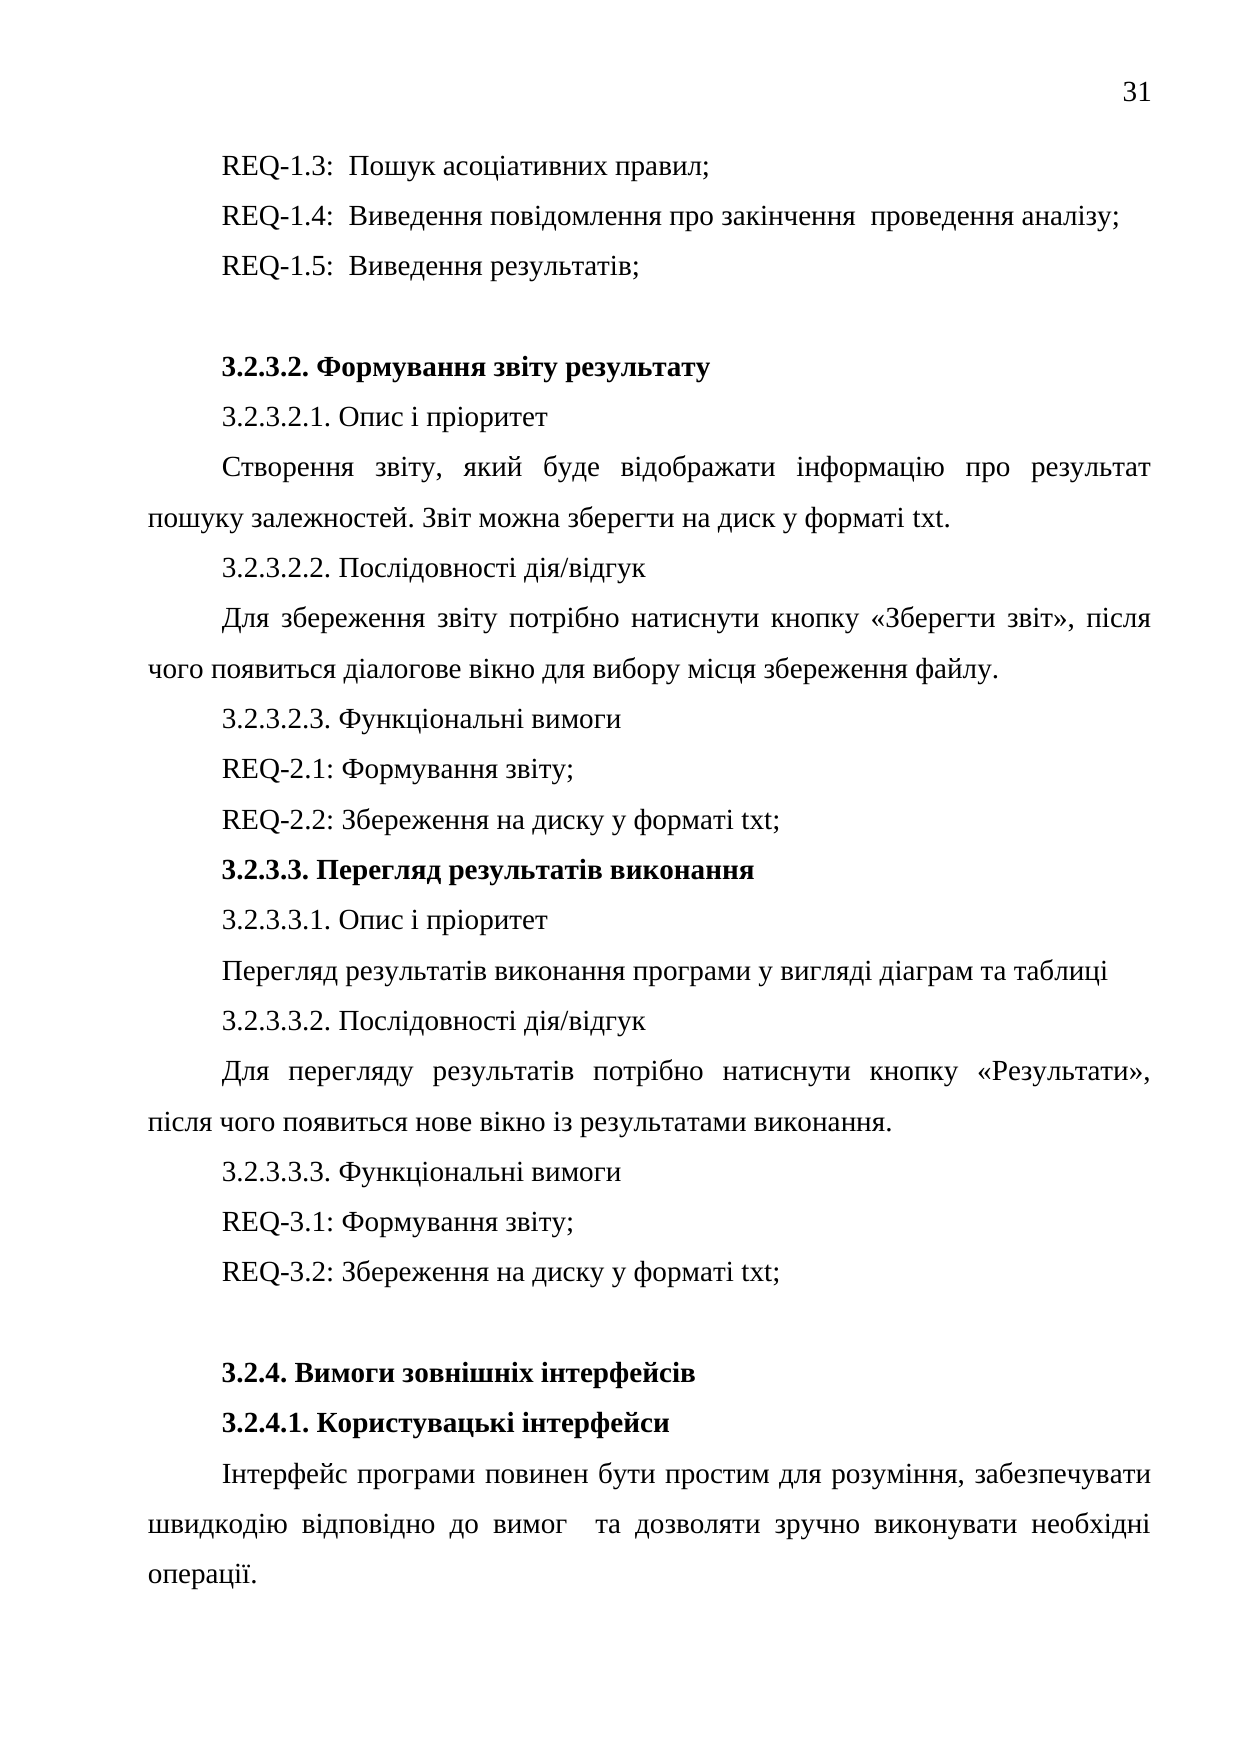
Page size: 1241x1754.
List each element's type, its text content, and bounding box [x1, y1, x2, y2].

text 3.2.3.2.3. Функціональні вимоги [148, 701, 1152, 735]
text Створення звіту, який буде відображати інформацію про результат пошуку залежностей. Звіт можна зберегти на диск у форматі txt. [148, 449, 1152, 533]
text REQ-1.4: Виведення повідомлення про закінчення проведення аналізу; [221, 198, 1152, 232]
text REQ-3.1: Формування звіту; [222, 1204, 1152, 1238]
text 3.2.3.3.3. Функціональні вимоги [148, 1154, 1152, 1187]
text Перегляд результатів виконання програми у вигляді діаграм та таблиці [148, 953, 1152, 986]
text REQ-1.3: Пошук асоціативних правил; [221, 148, 1152, 181]
text Для перегляду результатів потрібно натиснути кнопку «Результати», після чого появиться нове вікно із результатами виконання. [148, 1053, 1152, 1137]
text Інтерфейс програми повинен бути простим для розуміння, забезпечувати швидкодію відповідно до вимог та дозволяти зручно виконувати необхідні операції. [148, 1456, 1152, 1590]
text REQ-2.2: Збереження на диску у форматі txt; [222, 802, 1152, 835]
text REQ-1.5: Виведення результатів; [221, 248, 1152, 282]
text 3.2.3.2. Формування звіту результату [148, 349, 1152, 382]
text 3.2.3.3.2. Послідовності дія/відгук [148, 1003, 1152, 1037]
text 3.2.3.2.1. Опис і пріоритет [148, 399, 1152, 433]
text Для збереження звіту потрібно натиснути кнопку «Зберегти звіт», після чого появиться діалогове вікно для вибору місця збереження файлу. [148, 601, 1152, 684]
text REQ-2.1: Формування звіту; [222, 751, 1152, 785]
text REQ-3.2: Збереження на диску у форматі txt; [222, 1254, 1152, 1288]
text 3.2.3.3. Перегляд результатів виконання [148, 852, 1152, 886]
text 3.2.3.2.2. Послідовності дія/відгук [148, 550, 1152, 584]
text 3.2.3.3.1. Опис і пріоритет [148, 902, 1152, 936]
text 3.2.4.1. Користувацькі інтерфейси [148, 1406, 1152, 1439]
list 3.2.4. Вимоги зовнішніх інтерфейсів [148, 1355, 1152, 1389]
